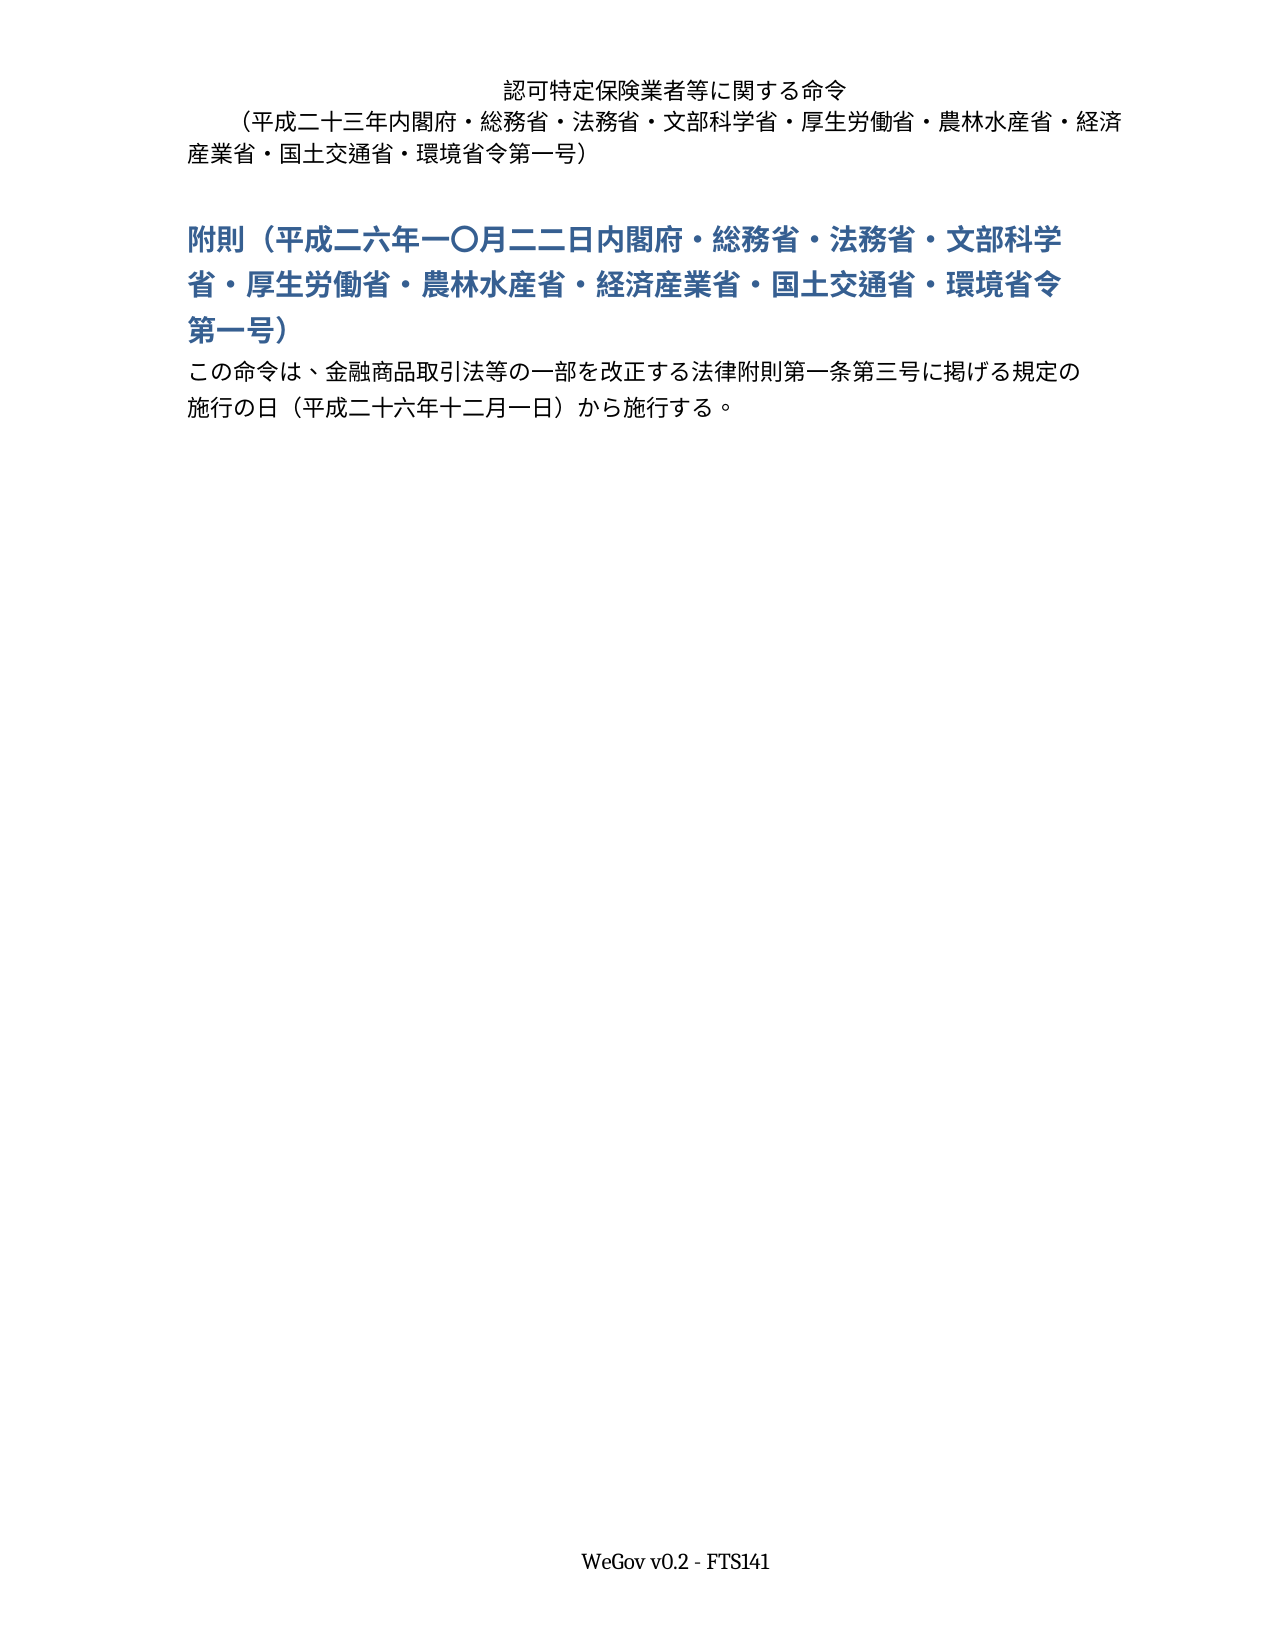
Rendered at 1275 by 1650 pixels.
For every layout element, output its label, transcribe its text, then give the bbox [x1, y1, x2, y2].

text この命令は、金融商品取引法等の一部を改正する法律附則第一条第三号に掲げる規定の施行の日（平成二十六年十二月一日）から施行する。 [187, 356, 1087, 423]
subtitle 附則（平成二六年一〇月二二日内閣府・総務省・法務省・文部科学省・厚生労働省・農林水産省・経済産業省・国土交通省・環境省令第一号） [187, 219, 1087, 350]
